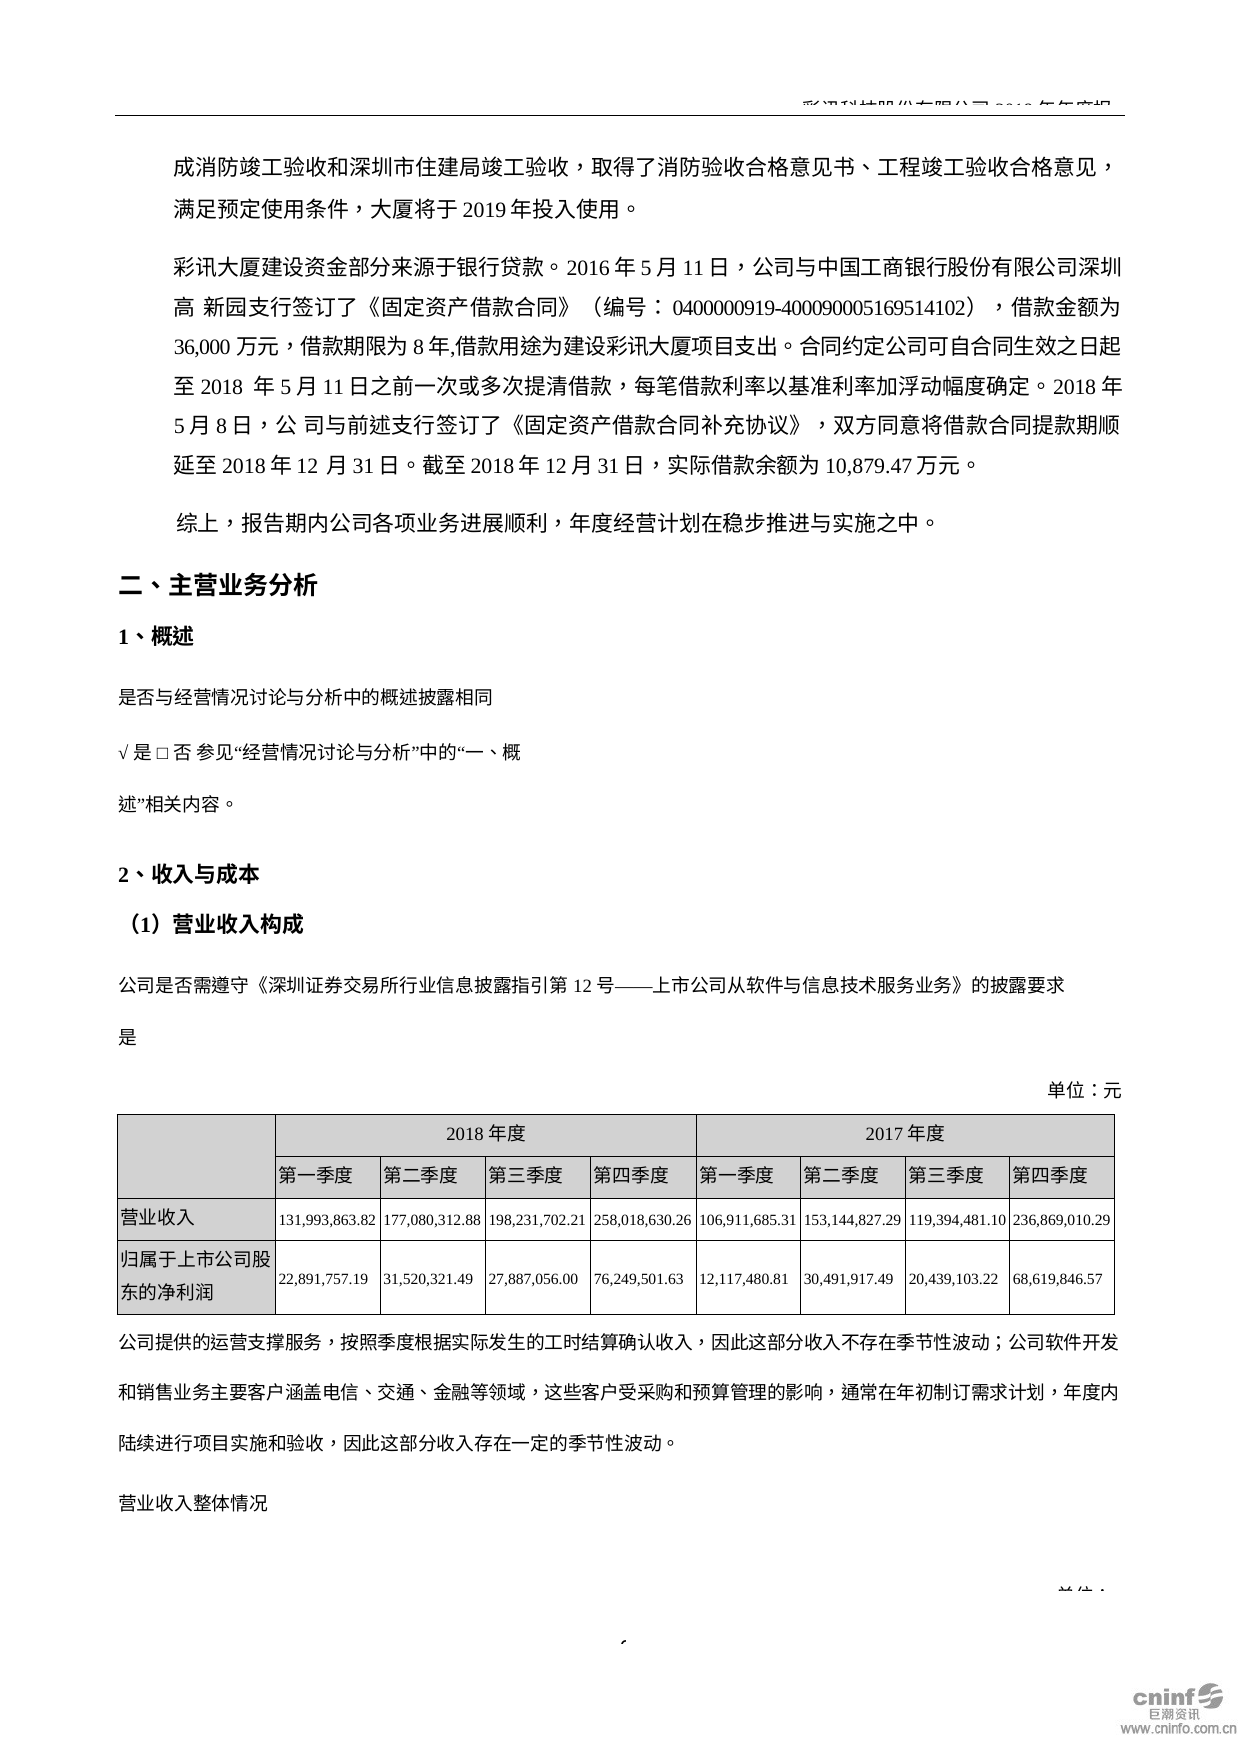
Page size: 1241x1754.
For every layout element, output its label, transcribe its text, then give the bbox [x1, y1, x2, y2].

table_header 2018 年度 [276, 1115, 696, 1156]
text √ 是 □ 否 参见“经营情况讨论与分析”中的“一、概述”相关内容。 [118, 739, 566, 817]
text 是否与经营情况讨论与分析中的概述披露相同 [118, 685, 1240, 710]
text 公司是否需遵守《深圳证券交易所行业信息披露指引第 12 号——上市公司从软件与信息技术服务业务》的披露要求 是 [118, 973, 1067, 1050]
table_cell 119,394,481.10 [906, 1199, 1009, 1240]
table_cell 177,080,312.88 [381, 1199, 485, 1240]
table_cell 第四季度 [591, 1157, 696, 1198]
subtitle 1、概述 [118, 621, 1240, 651]
table_cell 22,891,757.19 [276, 1241, 380, 1314]
text 成消防竣工验收和深圳市住建局竣工验收，取得了消防验收合格意见书、工程竣工验收合格意见， 满足预定使用条件，大厦将于2019年投入使用。 [174, 152, 1123, 223]
table_header 2017 年度 [697, 1115, 1114, 1156]
subtitle 2、收入与成本 [118, 859, 1240, 888]
text （1）营业收入构成 [118, 909, 1240, 938]
table_cell 归属于上市公司股 东的净利润 [118, 1241, 275, 1314]
text 综上，报告期内公司各项业务进展顺利，年度经营计划在稳步推进与实施之中。 [176, 508, 1240, 538]
text 营业收入整体情况 [118, 1490, 1240, 1516]
table_cell 第一季度 [697, 1157, 800, 1198]
table_cell 第一季度 [276, 1157, 380, 1198]
table_cell 131,993,863.82 [276, 1199, 380, 1240]
text 单位：元 [102, 1077, 1122, 1102]
table_cell 30,491,917.49 [801, 1241, 905, 1314]
table_cell 第三季度 [486, 1157, 590, 1198]
picture [1115, 1680, 1240, 1737]
table_cell 第四季度 [1010, 1157, 1114, 1198]
text 公司提供的运营支撑服务，按照季度根据实际发生的工时结算确认收入，因此这部分收入不存在季节性波动；公司软件开发 和销售业务主要客户涵盖电信、交通、金融等领域，这些客户受采购和预算管理的影响，通常在年初制订需求计划，年度内 陆续进行项目实施和验收，因此这部分收入存在一定的季节性波动。 [118, 1329, 1122, 1456]
subtitle 二、主营业务分析 [118, 568, 1240, 602]
table_cell 236,869,010.29 [1010, 1199, 1114, 1240]
table_cell 12,117,480.81 [697, 1241, 800, 1314]
table_cell 31,520,321.49 [381, 1241, 485, 1314]
table_cell 第三季度 [906, 1157, 1009, 1198]
table_cell 第二季度 [381, 1157, 485, 1198]
table_cell 258,018,630.26 [591, 1199, 696, 1240]
table_cell 153,144,827.29 [801, 1199, 905, 1240]
table_cell 27,887,056.00 [486, 1241, 590, 1314]
table_cell 营业收入 [118, 1199, 275, 1240]
table_header [118, 1115, 275, 1198]
table_cell 198,231,702.21 [486, 1199, 590, 1240]
table_cell 68,619,846.57 [1010, 1241, 1114, 1314]
table_cell 第二季度 [801, 1157, 905, 1198]
table_cell 106,911,685.31 [697, 1199, 800, 1240]
text 彩讯大厦建设资金部分来源于银行贷款。2016年5月11日，公司与中国工商银行股份有限公司深圳高 新园支行签订了《固定资产借款合同》（编号：0400000919-400090005169514102），借款金额为36,000 万元，借款期限为8年,借款用途为建设彩讯大厦项目支出。合同约定公司可自合同生效之日起至2018 年5月11日之前一次或多次提清借款，每笔借款利率以基准利率加浮动幅度确定。2018年5月8日，公 司与前述支行签订了《固定资产借款合同补充协议》，双方同意将借款合同提款期顺延至2018年12 月31日。截至2018年12月31日，实际借款余额为10,879.47万元。 [174, 252, 1123, 480]
table_cell 20,439,103.22 [906, 1241, 1009, 1314]
table_cell 76,249,501.63 [591, 1241, 696, 1314]
